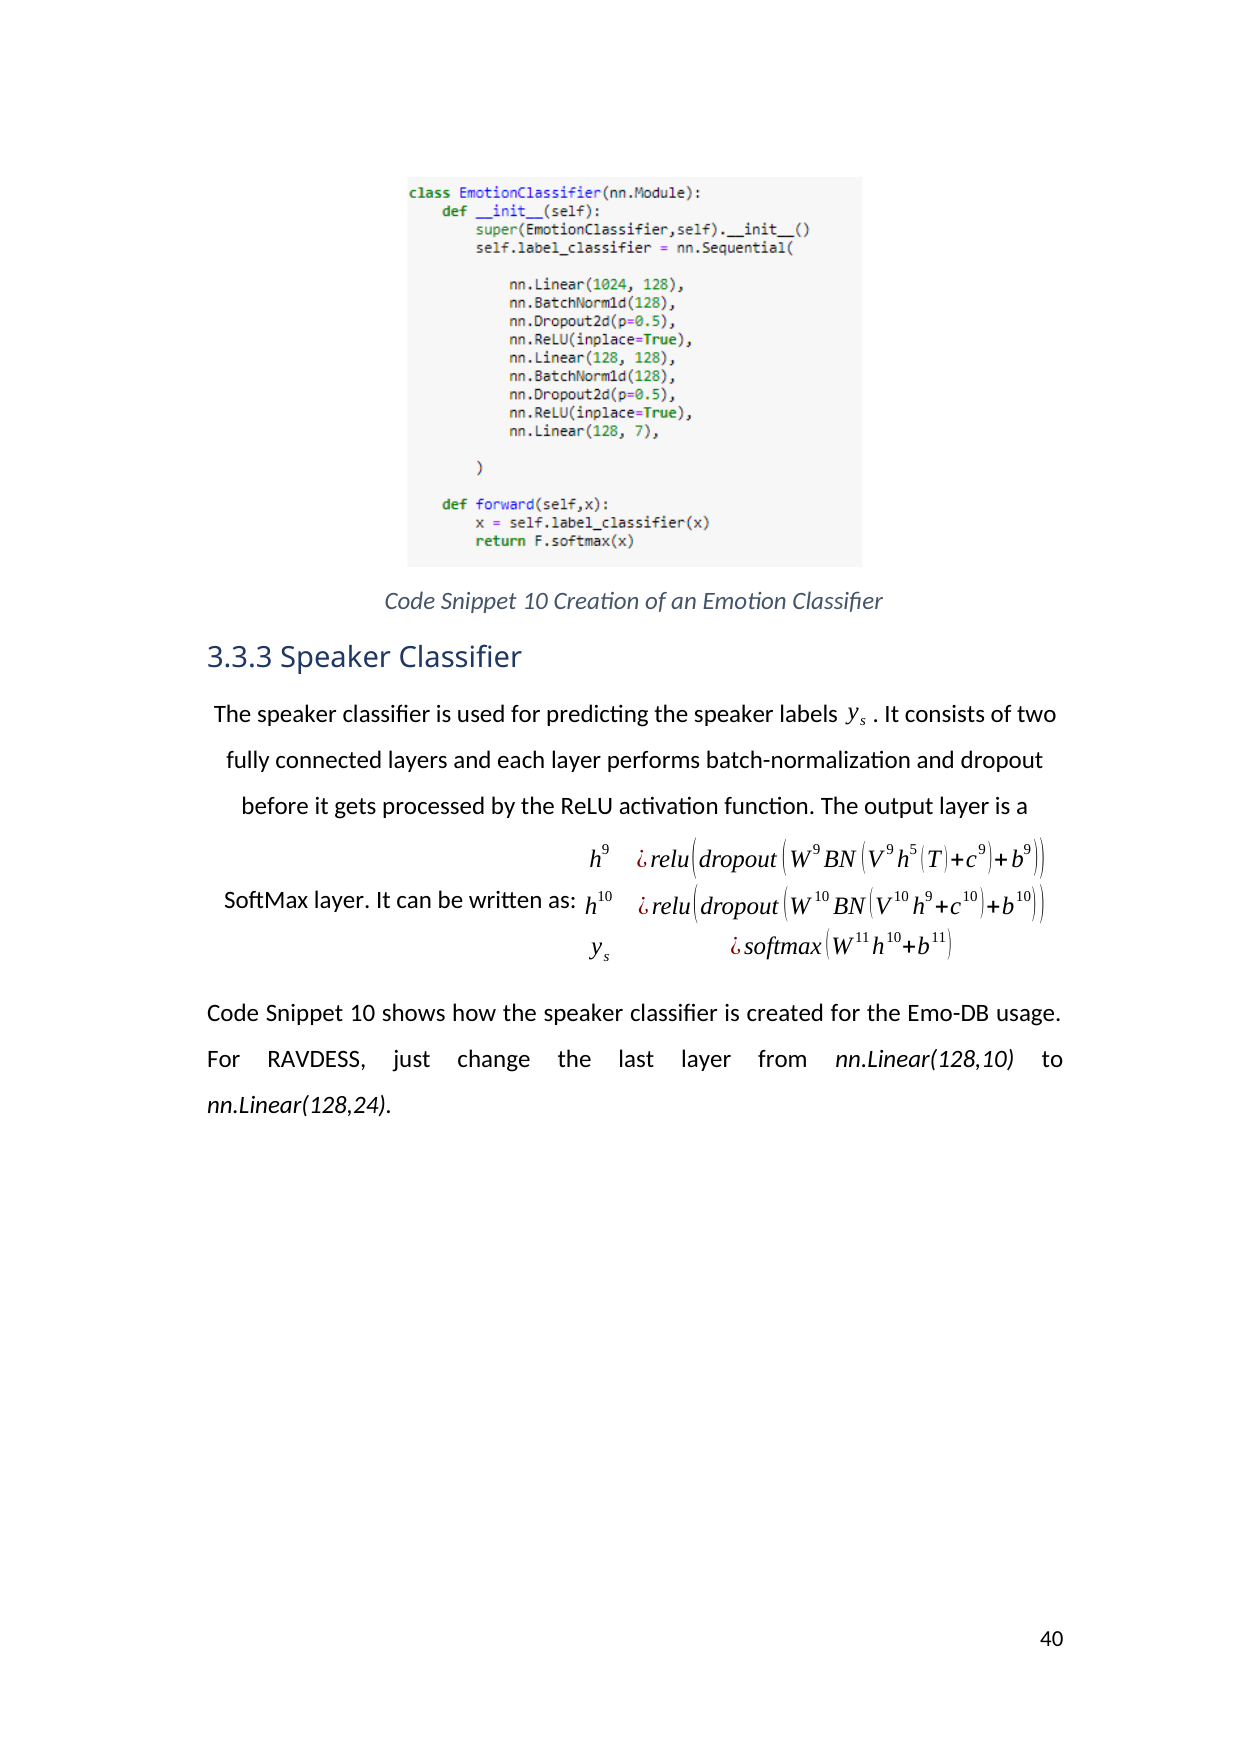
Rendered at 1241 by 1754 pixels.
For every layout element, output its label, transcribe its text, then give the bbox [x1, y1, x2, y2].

picture [407, 177, 863, 567]
text Code Snippet 10 shows how the speaker classifier is created for the Emo-DB usage. For RAVDESS, just change the last layer from nn.Linear(128,10) to nn.Linear(128,24). [207, 997, 1063, 1119]
text The speaker classifier is used for predicting the speaker labels . It consists of two fully connected layers and each layer performs batch-normalization and dropout before it gets processed by the ReLU activation function. The output layer is a SoftMax layer. It can be written as: [207, 698, 1063, 963]
subtitle 3.3.3 Speaker Classifier [207, 636, 1063, 676]
text Code Snippet 10 Creation of an Emotion Classifier [207, 585, 1063, 615]
